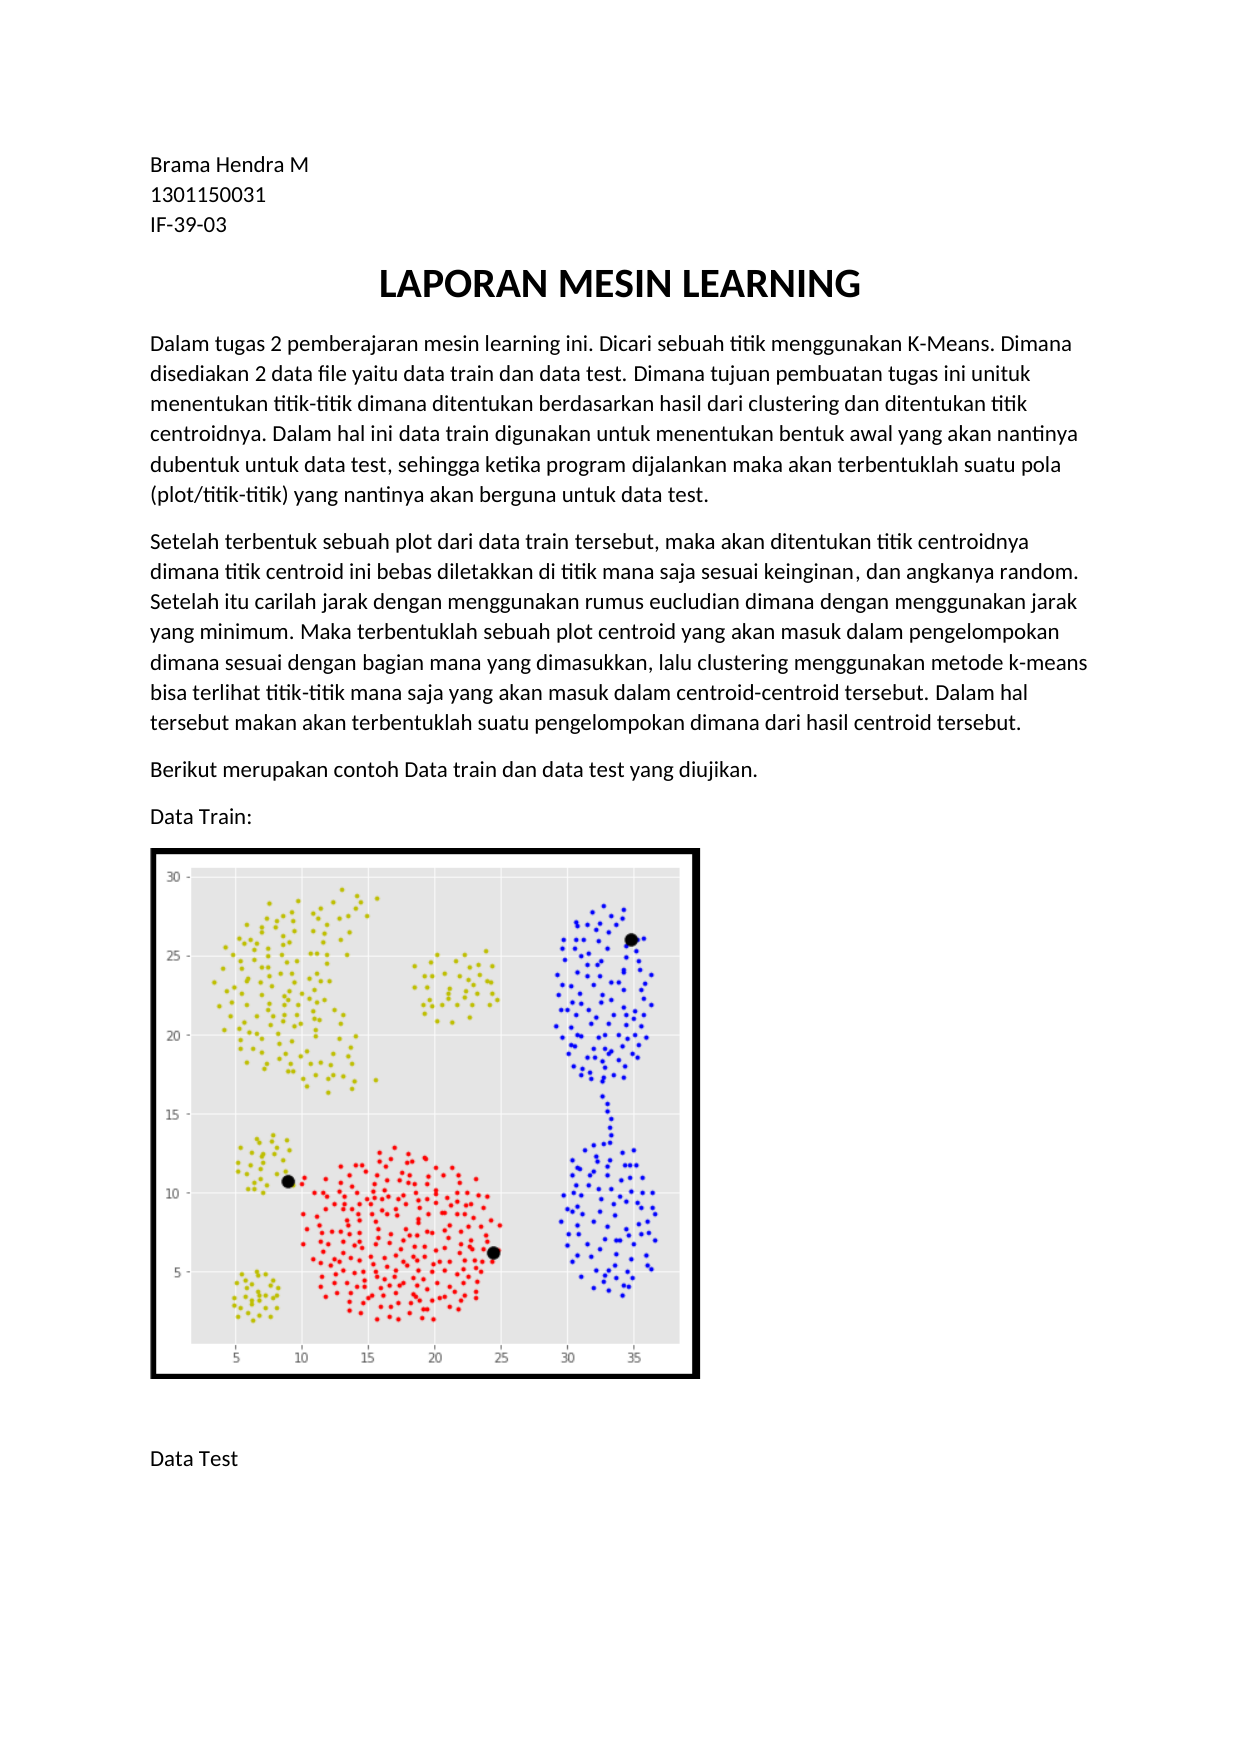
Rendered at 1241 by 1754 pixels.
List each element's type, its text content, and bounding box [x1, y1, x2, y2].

text Brama Hendra M 1301150031 IF-39-03 [150, 150, 1090, 238]
text Data Train: [150, 802, 1090, 830]
text Data Test [150, 1444, 1090, 1472]
picture [150, 848, 700, 1379]
text Dalam tugas 2 pemberajaran mesin learning ini. Dicari sebuah titik menggunakan K-Means. Dimana disediakan 2 data file yaitu data train dan data test. Dimana tujuan pembuatan tugas ini unituk menentukan titik-titik dimana ditentukan berdasarkan hasil dari clustering dan ditentukan titik centroidnya. Dalam hal ini data train digunakan untuk menentukan bentuk awal yang akan nantinya dubentuk untuk data test, sehingga ketika program dijalankan maka akan terbentuklah suatu pola (plot/titik-titik) yang nantinya akan berguna untuk data test. [150, 329, 1090, 508]
text LAPORAN MESIN LEARNING [150, 257, 1090, 308]
text Setelah terbentuk sebuah plot dari data train tersebut, maka akan ditentukan titik centroidnya dimana titik centroid ini bebas diletakkan di titik mana saja sesuai keinginan, dan angkanya random. Setelah itu carilah jarak dengan menggunakan rumus eucludian dimana dengan menggunakan jarak yang minimum. Maka terbentuklah sebuah plot centroid yang akan masuk dalam pengelompokan dimana sesuai dengan bagian mana yang dimasukkan, lalu clustering menggunakan metode k-means bisa terlihat titik-titik mana saja yang akan masuk dalam centroid-centroid tersebut. Dalam hal tersebut makan akan terbentuklah suatu pengelompokan dimana dari hasil centroid tersebut. [150, 527, 1090, 736]
text Berikut merupakan contoh Data train dan data test yang diujikan. [150, 755, 1090, 783]
